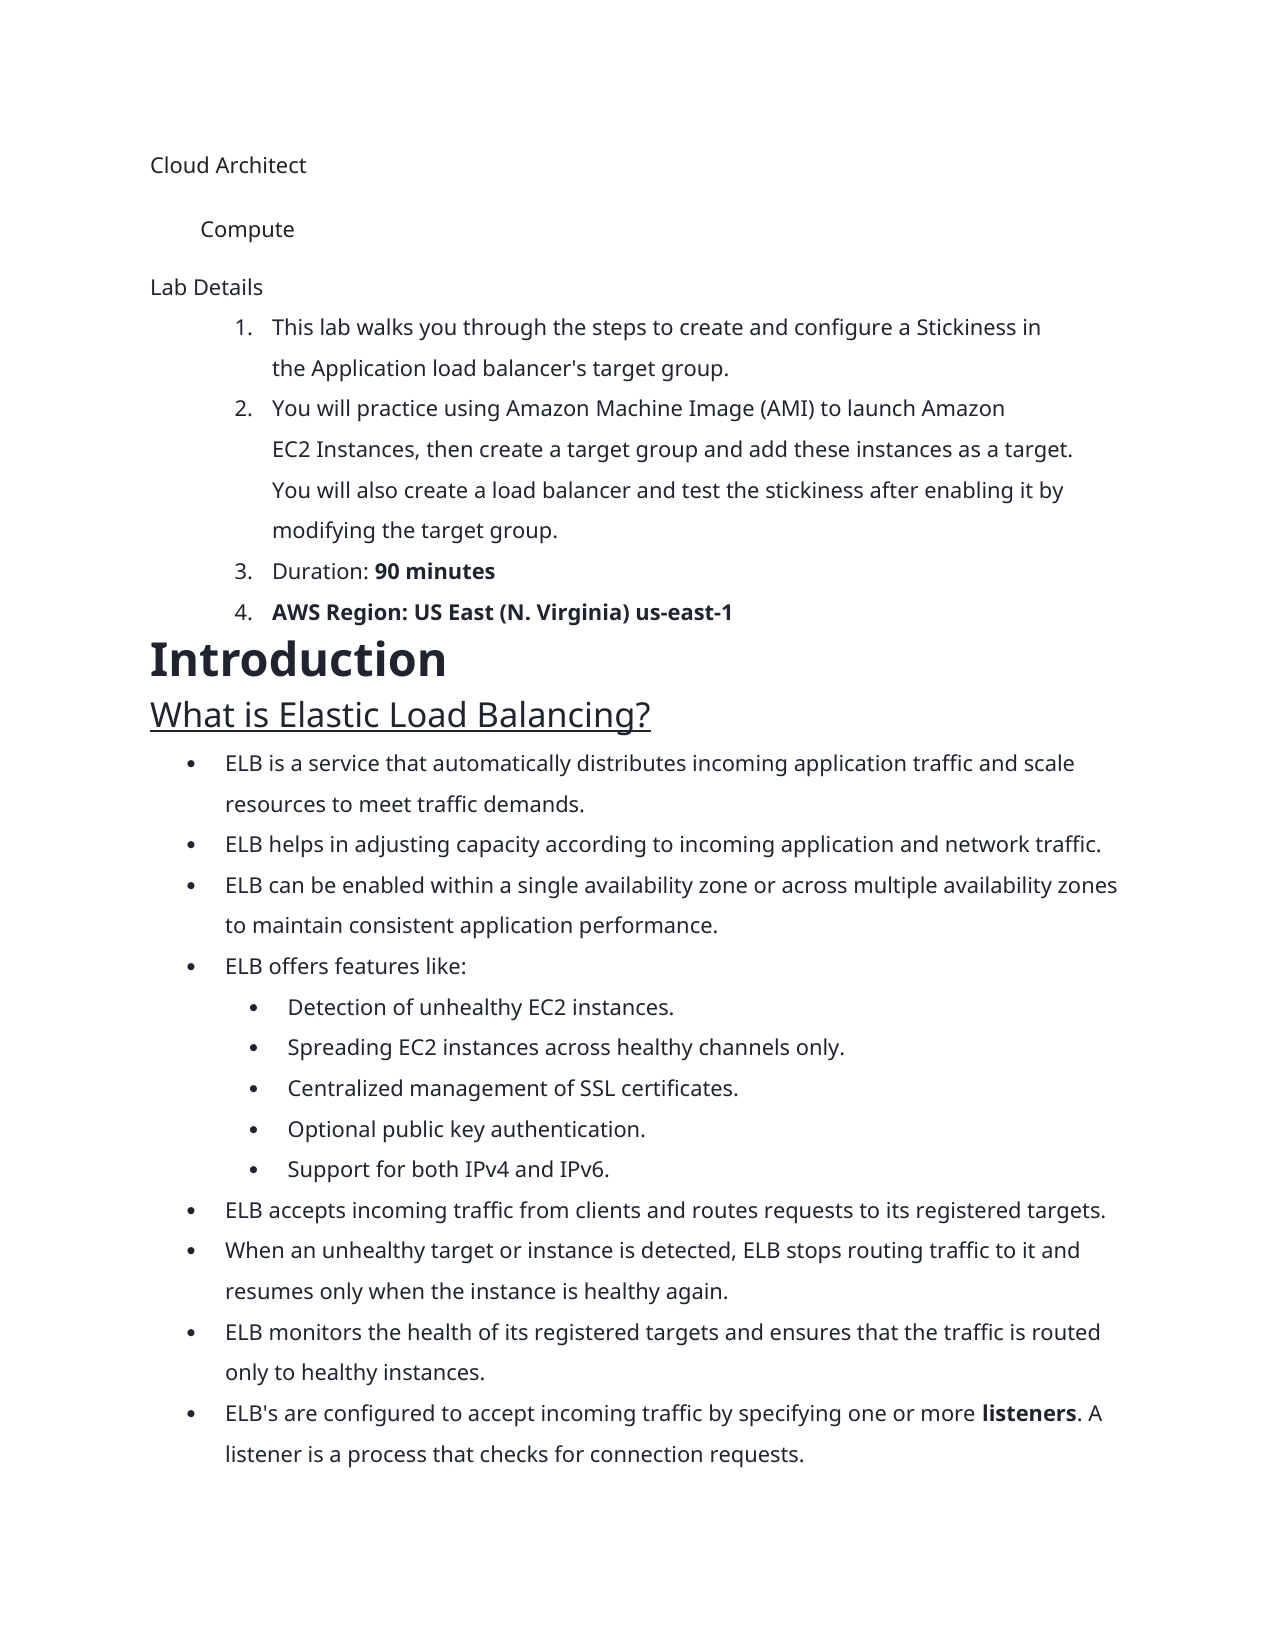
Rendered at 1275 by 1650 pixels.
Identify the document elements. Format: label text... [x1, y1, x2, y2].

list ELB accepts incoming traffic from clients and routes requests to its registered targets. [187, 1184, 1125, 1224]
list ELB monitors the health of its registered targets and ensures that the traffic is routed only to healthy instances. [187, 1306, 1125, 1387]
list ELB's are configured to accept incoming traffic by specifying one or more listeners. A listener is a process that checks for connection requests. [187, 1387, 1125, 1468]
list AWS Region: US East (N. Virginia) us-east-1 [234, 586, 1078, 626]
list Centralized management of SSL certificates. [250, 1062, 1125, 1103]
text Lab Details [150, 261, 1125, 301]
text What is Elastic Load Balancing? [150, 690, 1125, 737]
list Detection of unhealthy EC2 instances. [250, 981, 1125, 1021]
list ELB offers features like: [187, 940, 1125, 981]
list ELB can be enabled within a single availability zone or across multiple availability zones to maintain consistent application performance. [187, 859, 1125, 940]
list ELB is a service that automatically distributes incoming application traffic and scale resources to meet traffic demands. [187, 737, 1125, 818]
list Duration: 90 minutes [234, 545, 1078, 586]
list Support for both IPv4 and IPv6. [250, 1143, 1125, 1184]
list When an unhealthy target or instance is detected, ELB stops routing traffic to it and resumes only when the instance is healthy again. [187, 1224, 1125, 1306]
list ELB helps in adjusting capacity according to incoming application and network traffic. [187, 818, 1125, 859]
list You will practice using Amazon Machine Image (AMI) to launch Amazon EC2 Instances, then create a target group and add these instances as a target. You will also create a load balancer and test the stickiness after enabling it by modifying the target group. [234, 383, 1078, 545]
list Spreading EC2 instances across healthy channels only. [250, 1021, 1125, 1062]
list Optional public key authentication. [250, 1103, 1125, 1143]
text Cloud Architect [150, 150, 1125, 180]
text Introduction [150, 626, 1125, 690]
text Compute [150, 188, 1125, 244]
list This lab walks you through the steps to create and configure a Stickiness in the Application load balancer's target group. [234, 301, 1078, 383]
